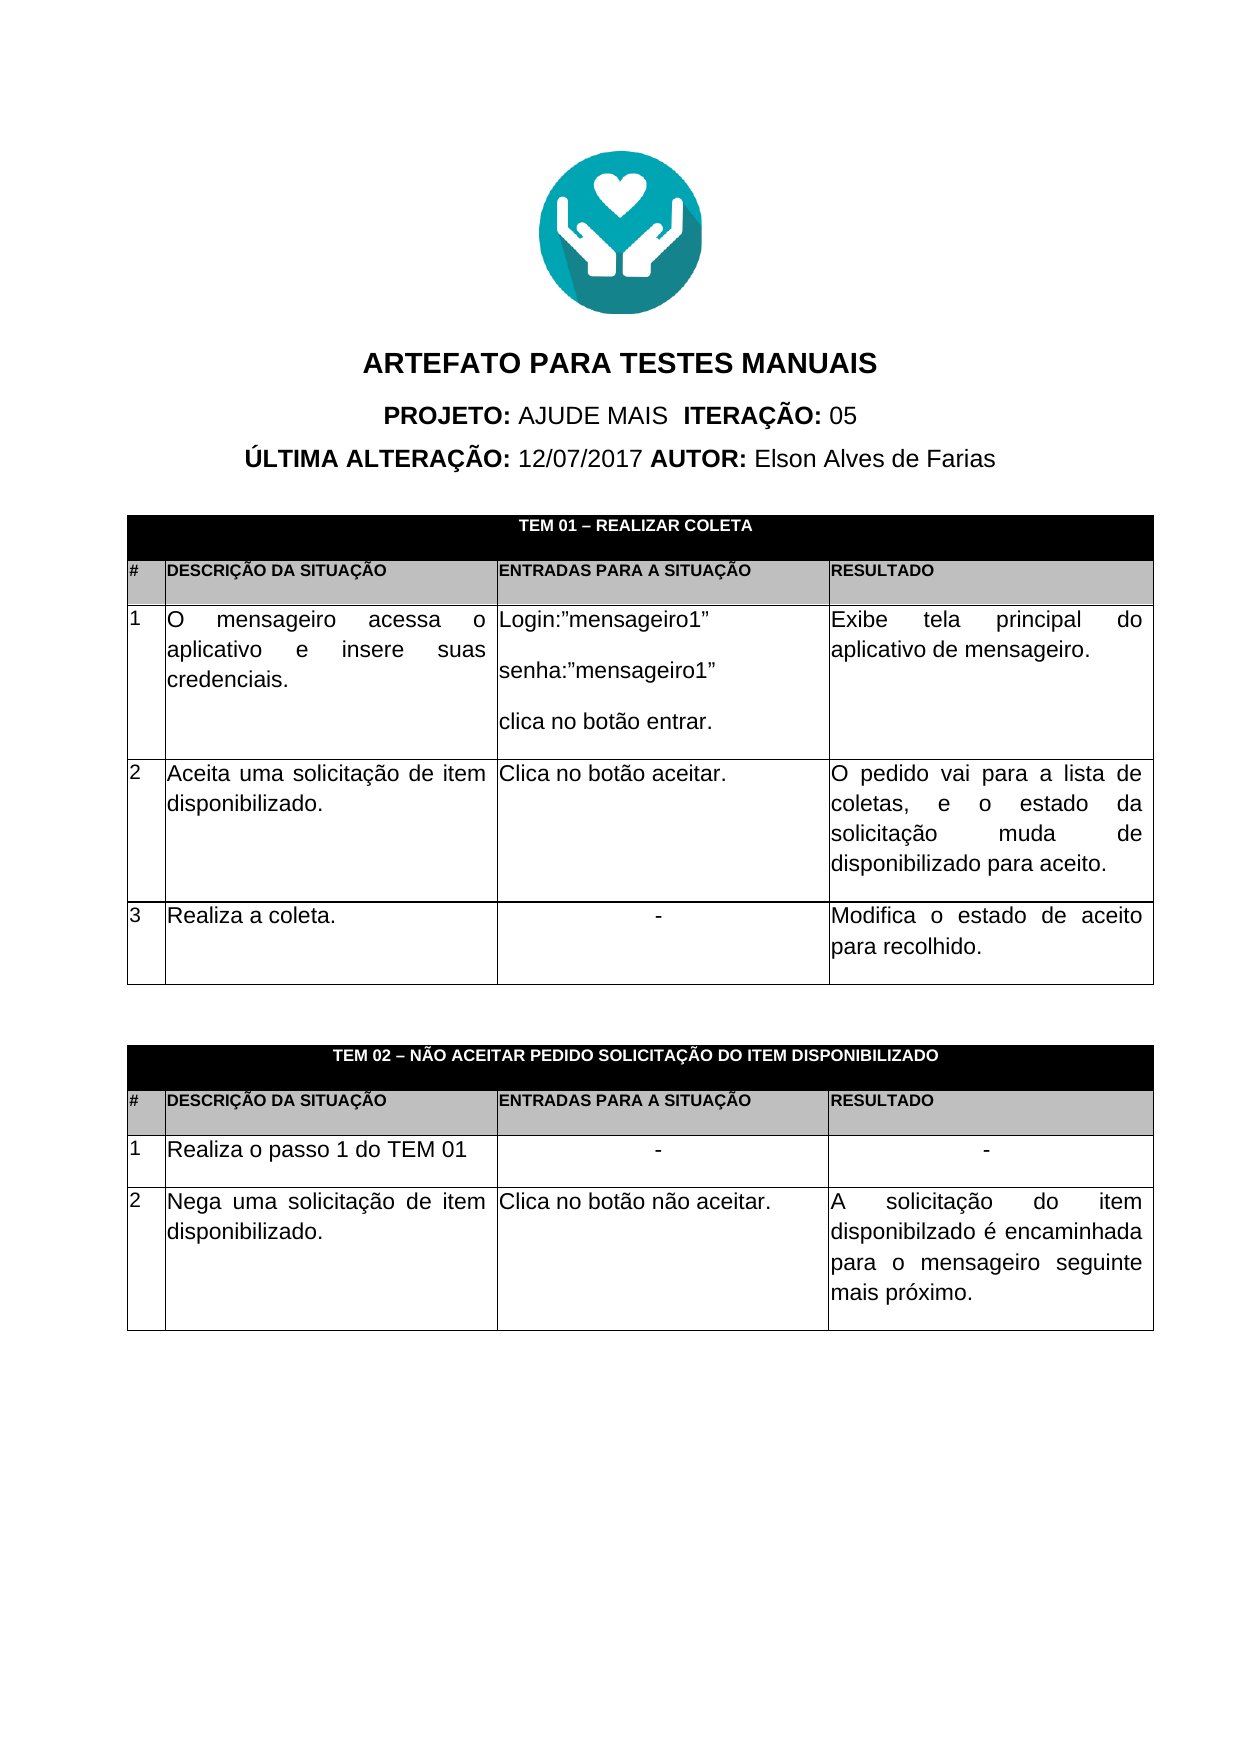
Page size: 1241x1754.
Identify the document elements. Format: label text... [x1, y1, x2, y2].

table_cell 1 [128, 1136, 165, 1187]
table_cell Realiza o passo 1 do TEM 01 [166, 1136, 497, 1187]
table_cell - [498, 1136, 828, 1187]
table_cell ENTRADAS PARA A SITUAÇÃO [498, 561, 829, 604]
table_header TEM 01 – REALIZAR COLETA [128, 516, 1153, 560]
table_cell Clica no botão aceitar. [498, 760, 829, 901]
table_cell 2 [128, 1188, 165, 1330]
text ARTEFATO PARA TESTES MANUAIS [150, 346, 1090, 379]
table_cell O pedido vai para a lista de coletas, e o estado da solicitação muda de disponibilizado para aceito. [830, 760, 1153, 901]
table_header TEM 02 – NÃO ACEITAR PEDIDO SOLICITAÇÃO DO ITEM DISPONIBILIZADO [128, 1046, 1153, 1090]
table_cell RESULTADO [829, 1091, 1153, 1135]
table_cell O mensageiro acessa o aplicativo e insere suas credenciais. [166, 606, 497, 759]
table_cell Aceita uma solicitação de item disponibilizado. [166, 760, 497, 901]
table_cell Modifica o estado de aceito para recolhido. [830, 903, 1153, 984]
table_cell - [498, 903, 829, 984]
table_cell Login:”mensageiro1” senha:”mensageiro1” clica no botão entrar. [498, 606, 829, 759]
text ÚLTIMA ALTERAÇÃO: 12/07/2017 AUTOR: Elson Alves de Farias [150, 444, 1090, 473]
table_cell Nega uma solicitação de item disponibilizado. [166, 1188, 497, 1330]
table_cell Realiza a coleta. [166, 903, 497, 984]
text PROJETO: AJUDE MAIS ITERAÇÃO: 05 [150, 401, 1090, 430]
table_cell Exibe tela principal do aplicativo de mensageiro. [830, 606, 1153, 759]
table_cell # [128, 1091, 165, 1135]
table_cell - [829, 1136, 1153, 1187]
table_cell ENTRADAS PARA A SITUAÇÃO [498, 1091, 828, 1135]
table_cell 3 [128, 903, 165, 984]
table_cell RESULTADO [830, 561, 1153, 604]
table_cell DESCRIÇÃO DA SITUAÇÃO [166, 561, 497, 604]
table_cell DESCRIÇÃO DA SITUAÇÃO [166, 1091, 497, 1135]
table_cell Clica no botão não aceitar. [498, 1188, 828, 1330]
table_cell A solicitação do item disponibilzado é encaminhada para o mensageiro seguinte mais próximo. [829, 1188, 1153, 1330]
table_cell 2 [128, 760, 165, 901]
picture [538, 150, 702, 314]
table_cell 1 [128, 606, 165, 759]
table_cell # [128, 561, 165, 604]
